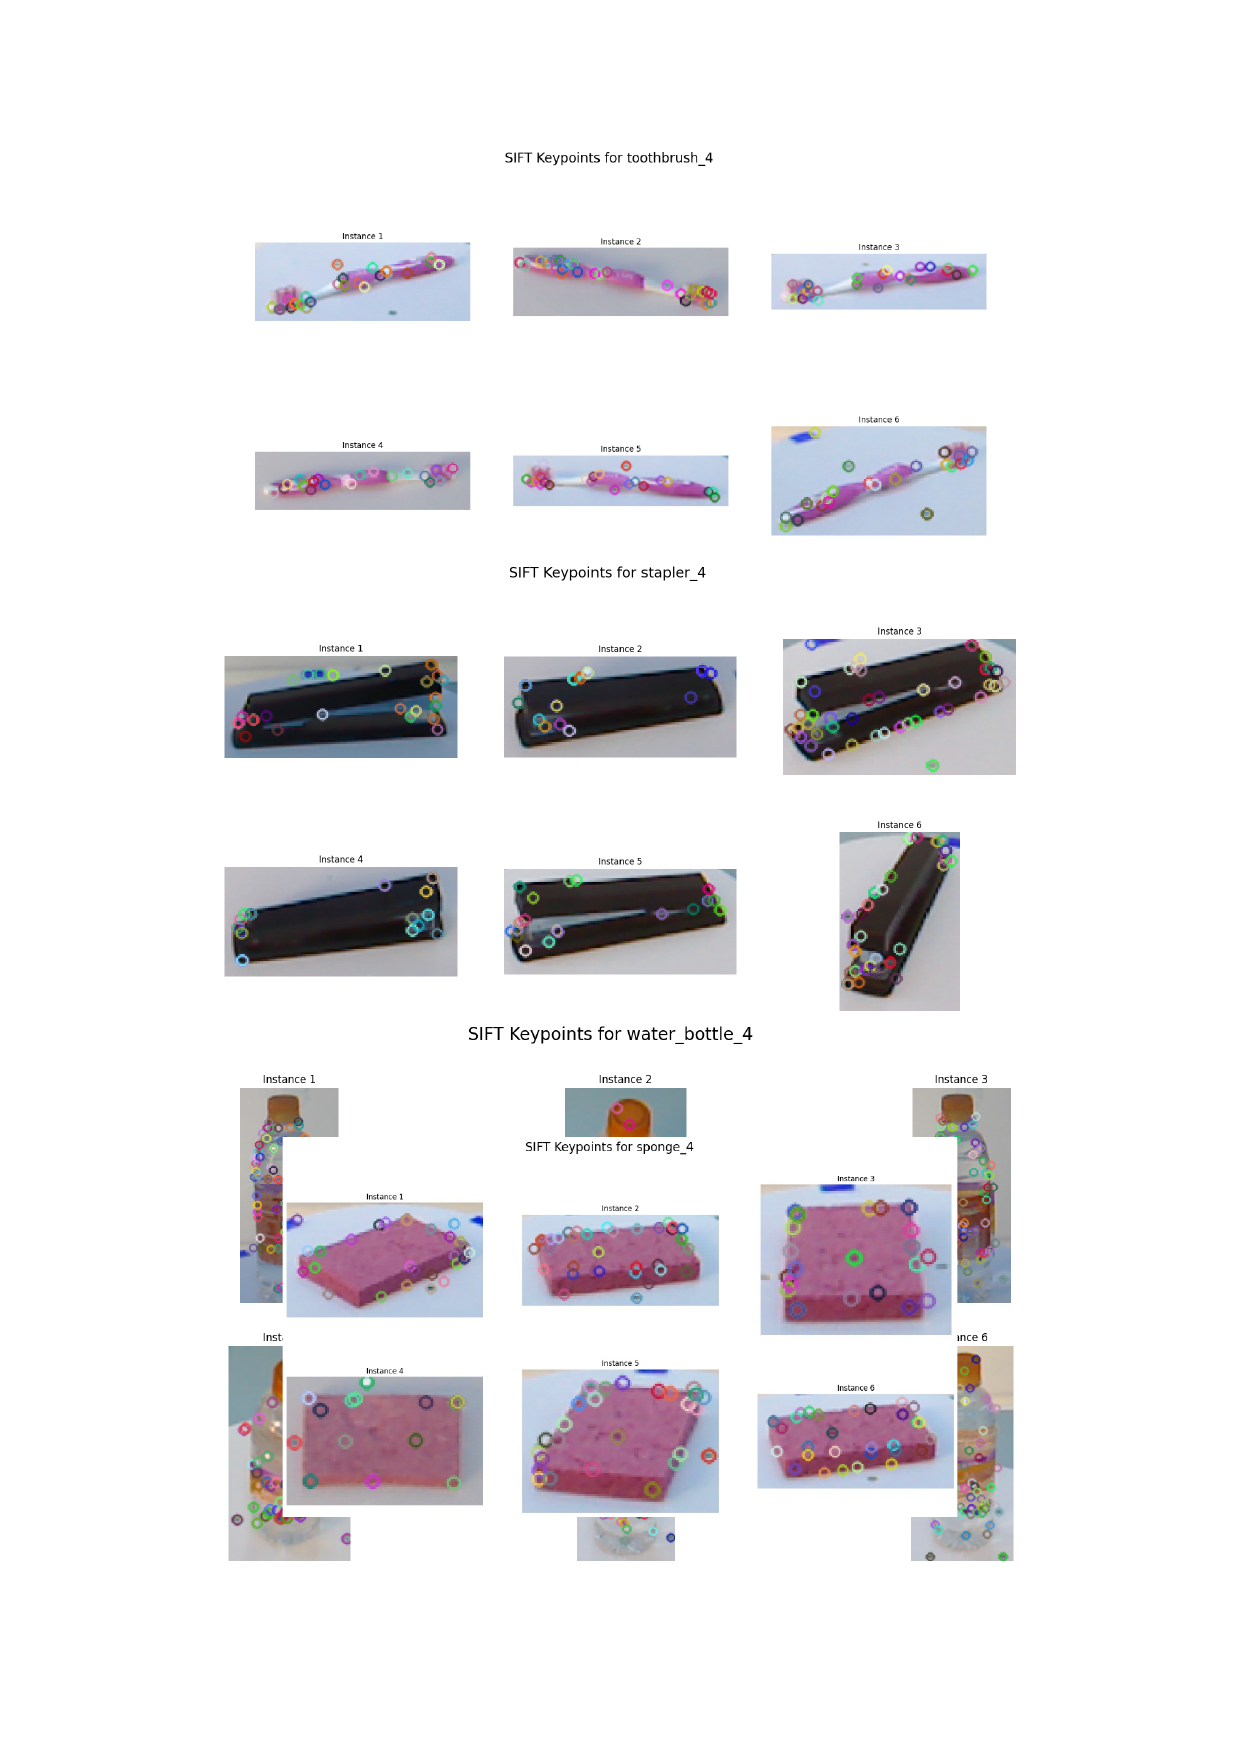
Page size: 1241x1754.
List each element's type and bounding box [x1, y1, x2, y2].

picture [219, 561, 1021, 1016]
picture [250, 147, 987, 535]
picture [222, 1020, 1018, 1567]
